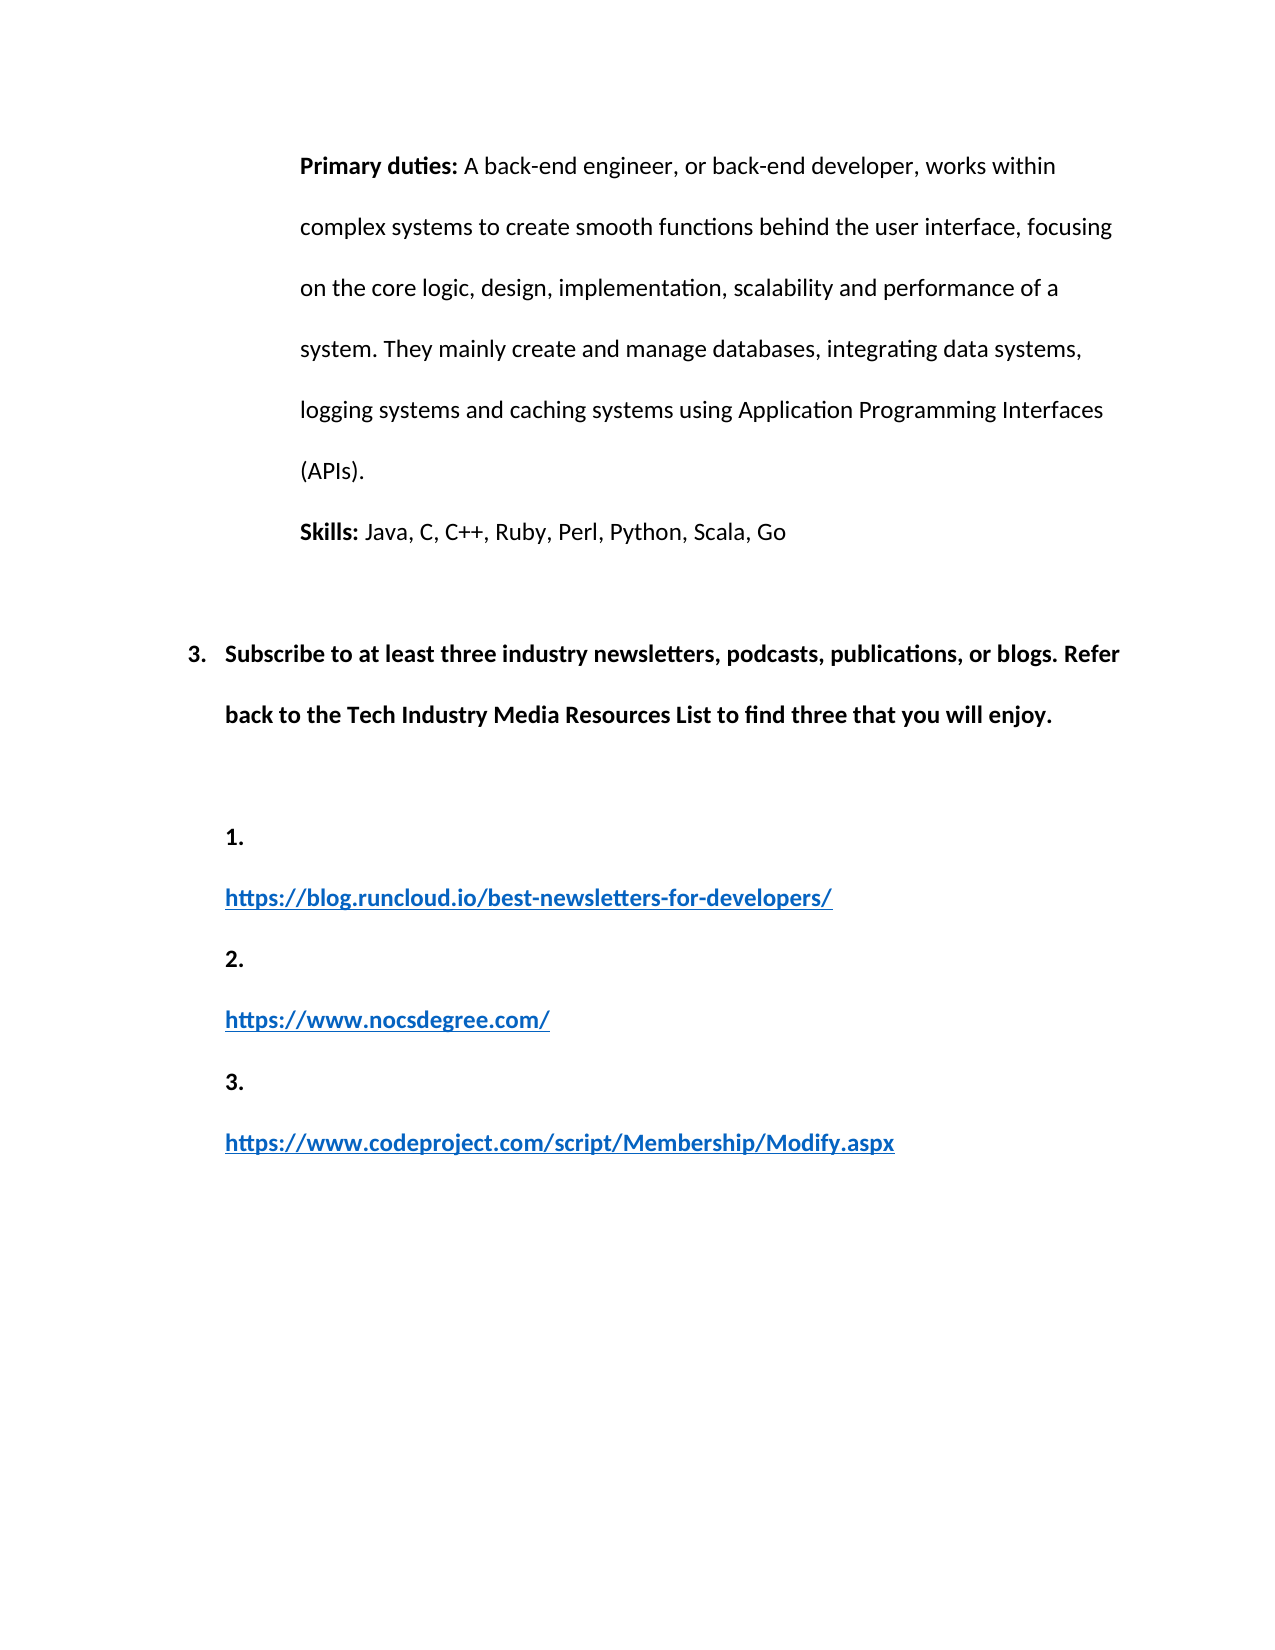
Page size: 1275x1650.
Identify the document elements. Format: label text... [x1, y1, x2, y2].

list 1. [225, 821, 1125, 852]
list Primary duties: A back-end engineer, or back-end developer, works within complex systems to create smooth functions behind the user interface, focusing on the core logic, design, implementation, scalability and performance of a system. They mainly create and manage databases, integrating data systems, logging systems and caching systems using Application Programming Interfaces (APIs). [300, 150, 1125, 486]
list https://www.nocsdegree.com/ [225, 1004, 1125, 1035]
list Skills: Java, C, C++, Ruby, Perl, Python, Scala, Go [300, 516, 1125, 547]
list 3. [225, 1066, 1125, 1096]
list https://www.codeproject.com/script/Membership/Modify.aspx [225, 1127, 1125, 1157]
list Subscribe to at least three industry newsletters, podcasts, publications, or blogs. Refer back to the Tech Industry Media Resources List to find three that you will enjoy. [187, 638, 1125, 730]
list 2. [225, 943, 1125, 974]
list https://blog.runcloud.io/best-newsletters-for-developers/ [225, 882, 1125, 913]
